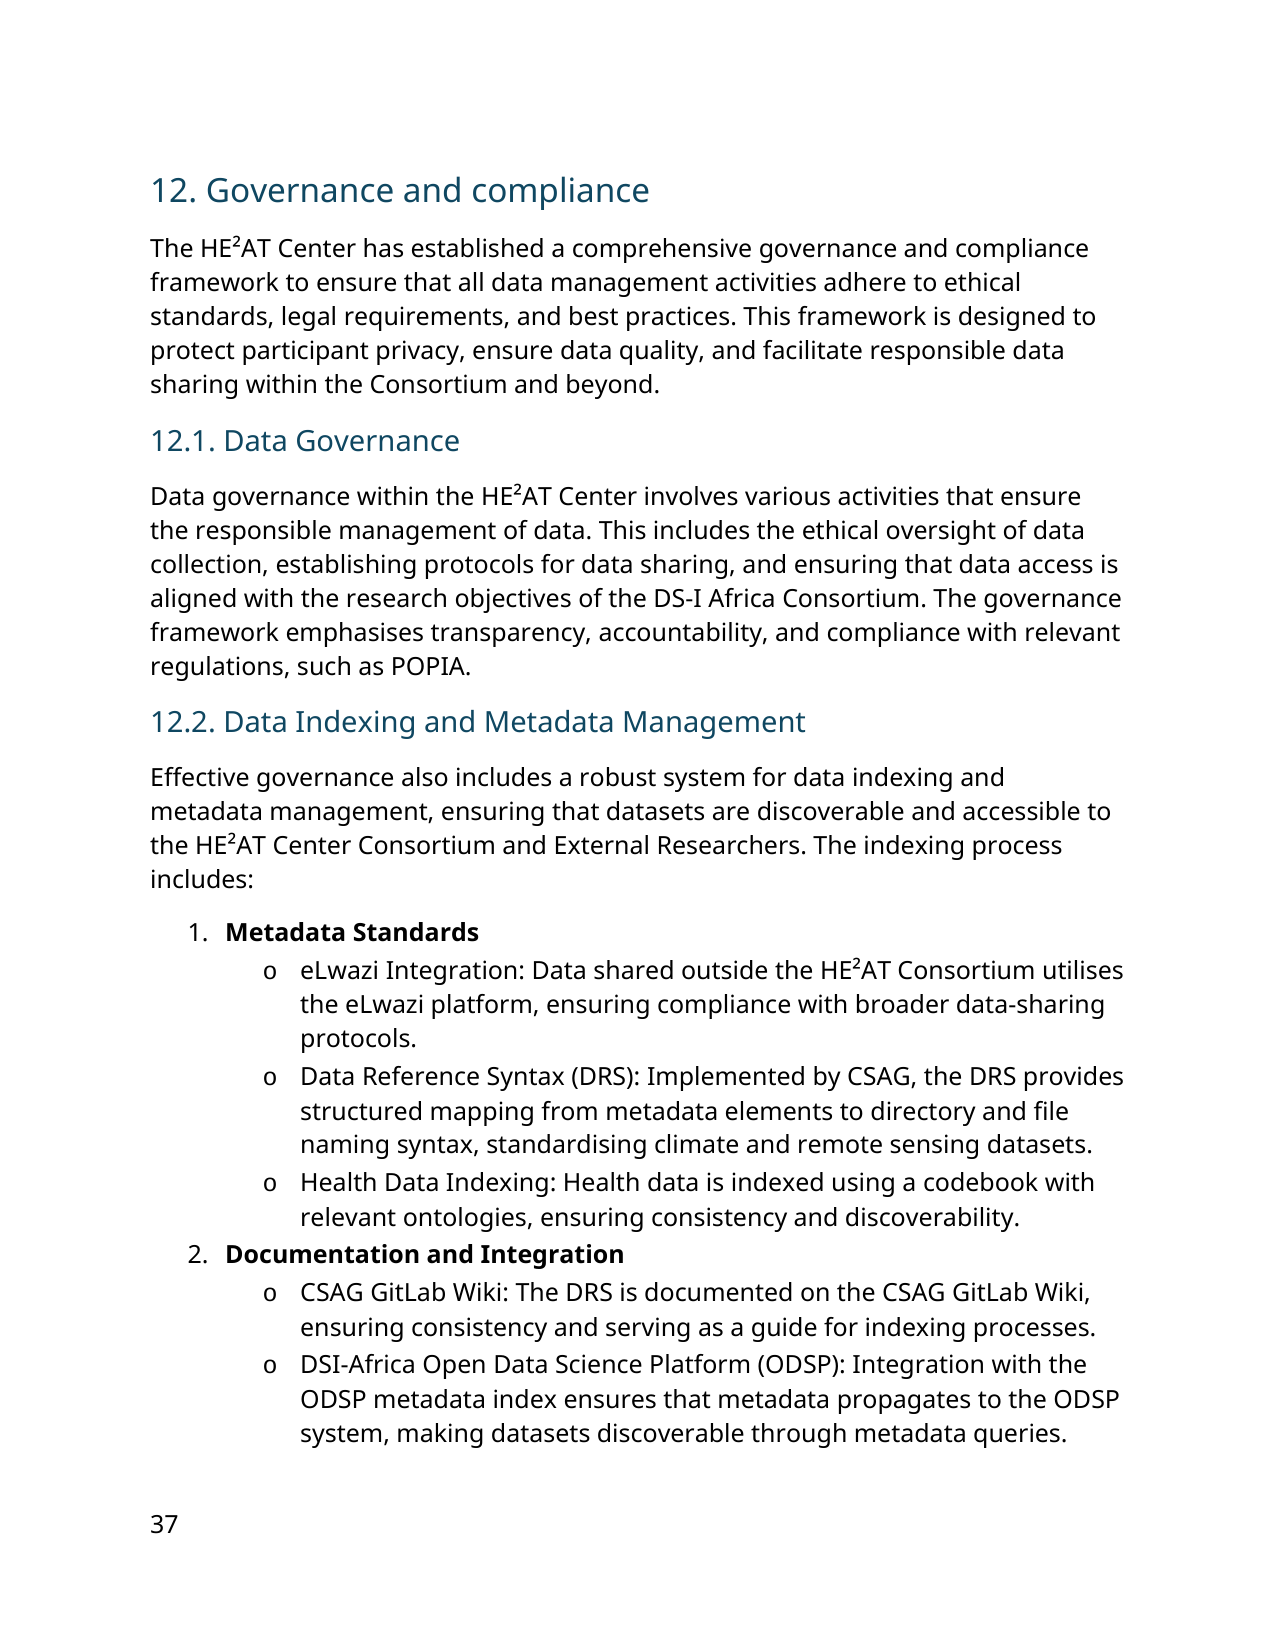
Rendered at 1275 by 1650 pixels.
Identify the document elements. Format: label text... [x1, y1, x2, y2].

text The HE²AT Center has established a comprehensive governance and compliance framework to ensure that all data management activities adhere to ethical standards, legal requirements, and best practices. This framework is designed to protect participant privacy, ensure data quality, and facilitate responsible data sharing within the Consortium and beyond. [150, 231, 1125, 401]
list Documentation and Integration [187, 1237, 1125, 1271]
list Data Reference Syntax (DRS): Implemented by CSAG, the DRS provides structured mapping from metadata elements to directory and file naming syntax, standardising climate and remote sensing datasets. [262, 1059, 1125, 1161]
text Effective governance also includes a robust system for data indexing and metadata management, ensuring that datasets are discoverable and accessible to the HE²AT Center Consortium and External Researchers. The indexing process includes: [150, 760, 1125, 896]
subtitle 12.2. Data Indexing and Metadata Management [150, 701, 1125, 741]
list Metadata Standards [187, 915, 1125, 949]
list DSI-Africa Open Data Science Platform (ODSP): Integration with the ODSP metadata index ensures that metadata propagates to the ODSP system, making datasets discoverable through metadata queries. [262, 1347, 1125, 1449]
list Health Data Indexing: Health data is indexed using a codebook with relevant ontologies, ensuring consistency and discoverability. [262, 1165, 1125, 1233]
list CSAG GitLab Wiki: The DRS is documented on the CSAG GitLab Wiki, ensuring consistency and serving as a guide for indexing processes. [262, 1275, 1125, 1343]
subtitle 12. Governance and compliance [150, 167, 1125, 212]
subtitle 12.1. Data Governance [150, 420, 1125, 459]
list eLwazi Integration: Data shared outside the HE²AT Consortium utilises the eLwazi platform, ensuring compliance with broader data-sharing protocols. [262, 953, 1125, 1055]
text Data governance within the HE²AT Center involves various activities that ensure the responsible management of data. This includes the ethical oversight of data collection, establishing protocols for data sharing, and ensuring that data access is aligned with the research objectives of the DS-I Africa Consortium. The governance framework emphasises transparency, accountability, and compliance with relevant regulations, such as POPIA. [150, 478, 1125, 683]
